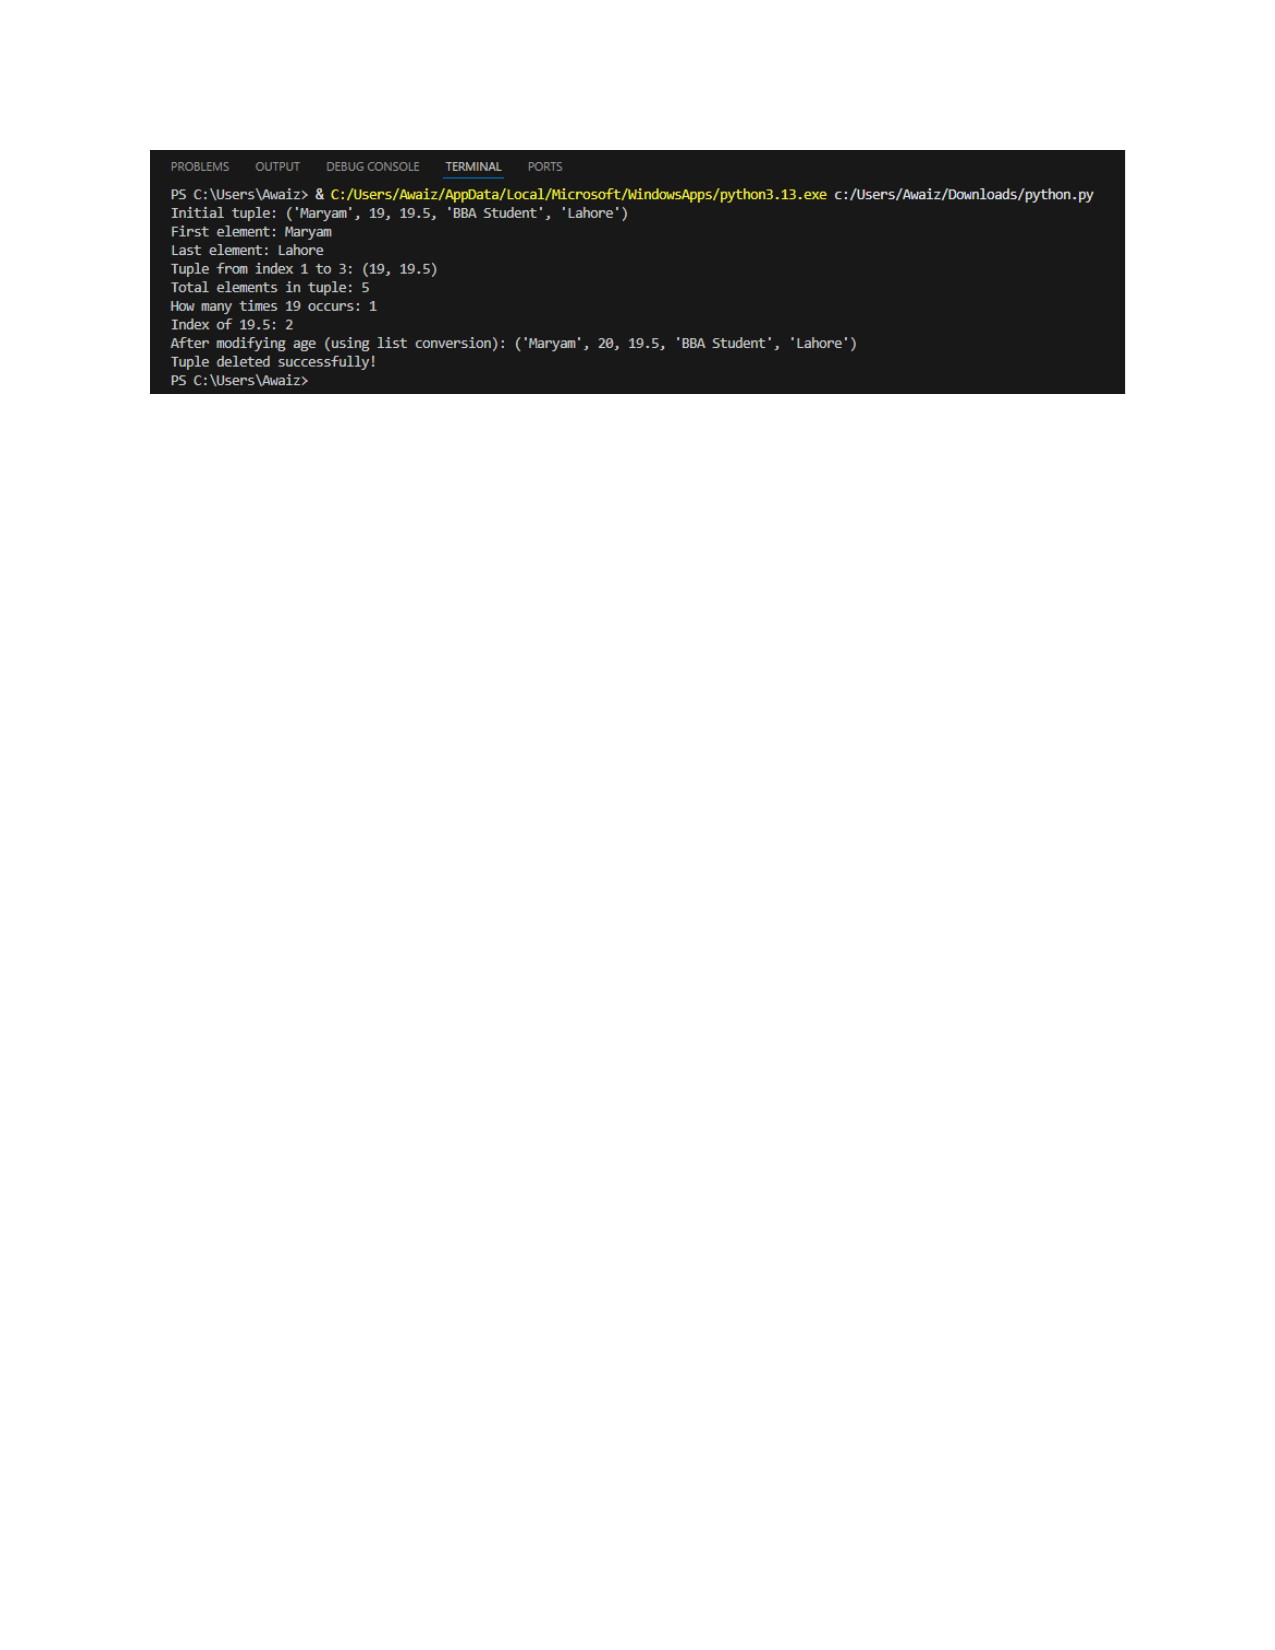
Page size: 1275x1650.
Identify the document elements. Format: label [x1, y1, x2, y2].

picture [150, 150, 1125, 394]
